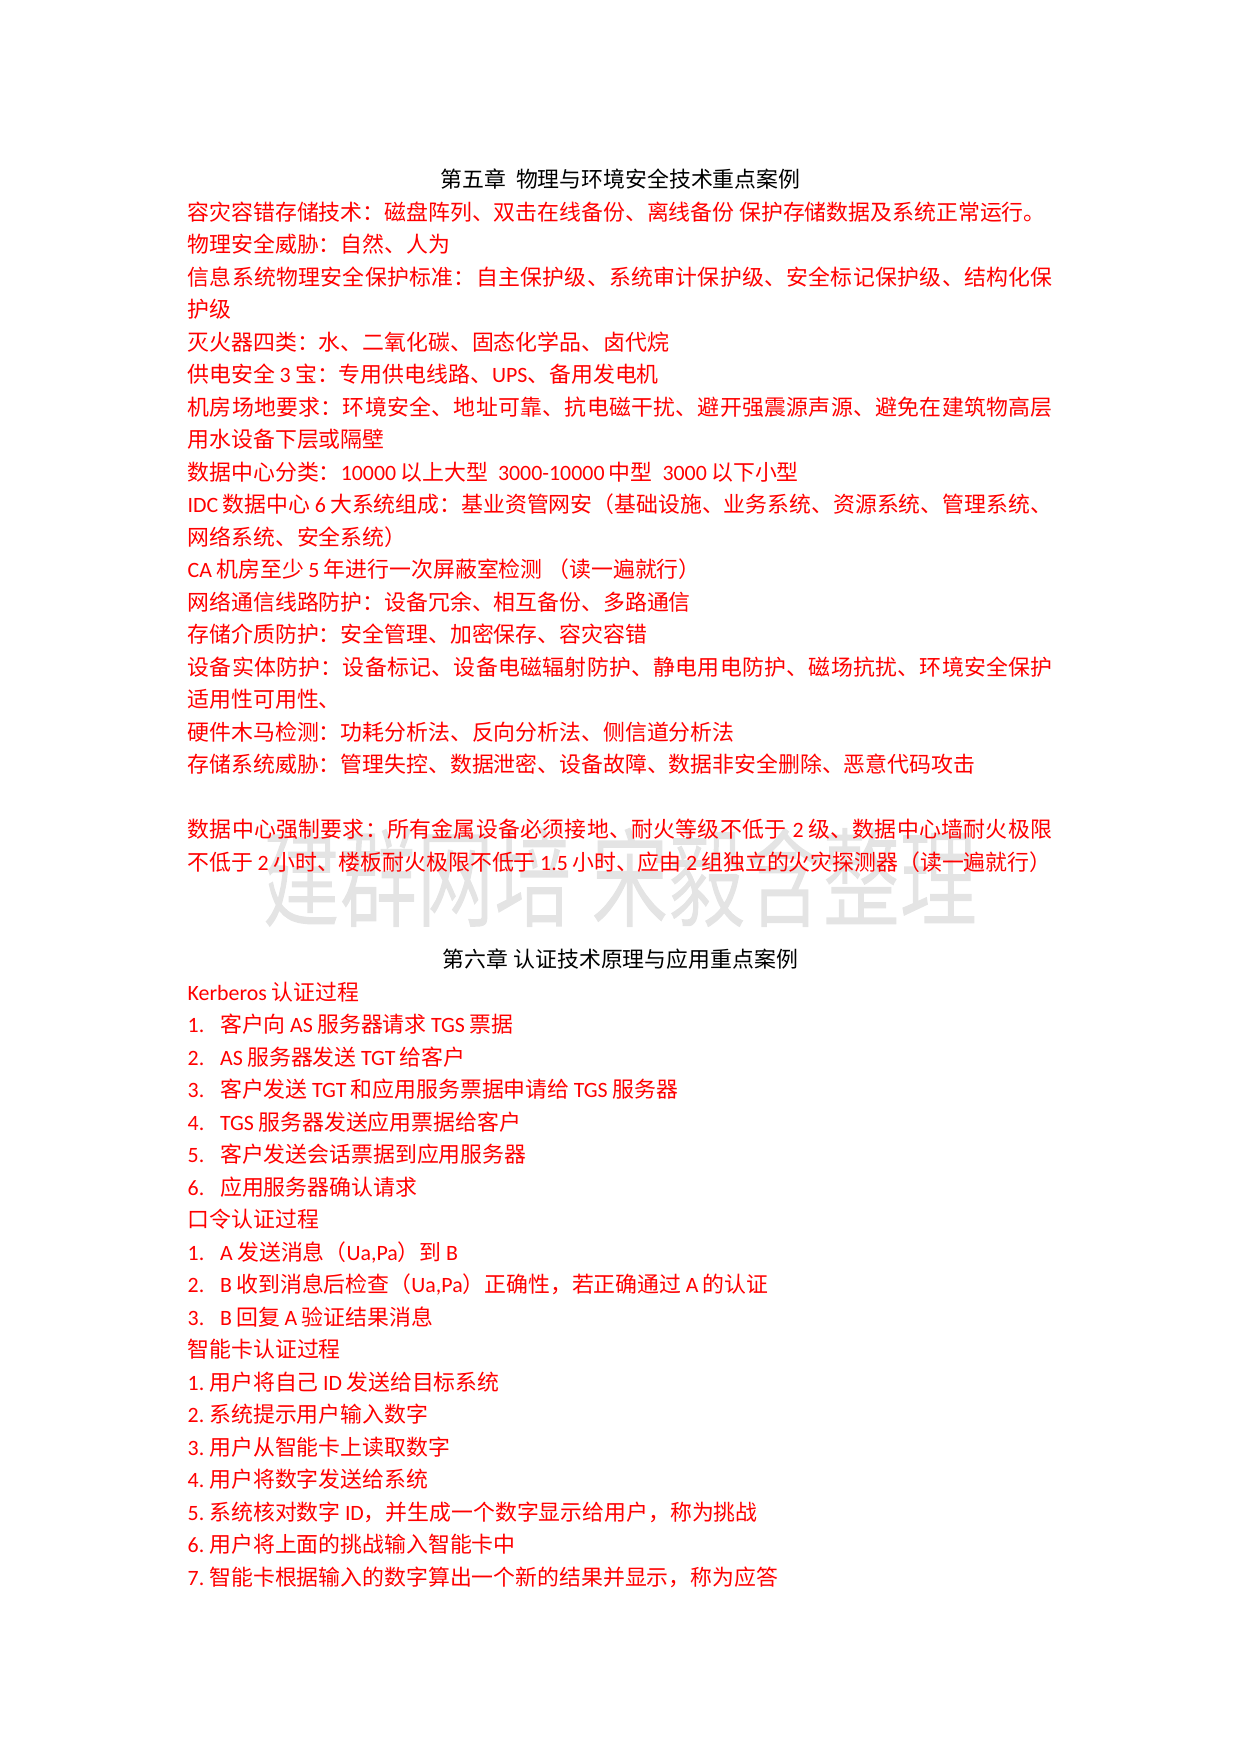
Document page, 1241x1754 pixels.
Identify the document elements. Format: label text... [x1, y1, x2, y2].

list 存储介质防护：安全管理、加密保存、容灾容错 [187, 617, 1053, 649]
list 口令认证过程 [187, 1202, 1053, 1234]
list 智能卡根据输入的数字算出一个新的结果并显示，称为应答 [187, 1559, 1053, 1592]
list 客户向AS服务器请求TGS票据 [187, 1007, 1053, 1039]
list 网络通信线路防护：设备冗余、相互备份、多路通信 [187, 584, 1053, 617]
list 物理安全威胁：自然、人为 [187, 227, 1053, 259]
list CA机房至少5年进行一次屏蔽室检测 （读一遍就行） [187, 552, 1053, 584]
list 系统提示用户输入数字 [187, 1397, 1053, 1429]
list 数据中心分类：10000以上大型 3000-10000中型 3000以下小型 [187, 454, 1053, 487]
list 供电安全3宝：专用供电线路、UPS、备用发电机 [187, 357, 1053, 389]
list 信息系统物理安全保护标准：自主保护级、系统审计保护级、安全标记保护级、结构化保护级 [187, 259, 1053, 324]
list 机房场地要求：环境安全、地址可靠、抗电磁干扰、避开强震源声源、避免在建筑物高层用水设备下层或隔壁 [187, 389, 1053, 454]
list 客户发送TGT和应用服务票据申请给TGS服务器 [187, 1072, 1053, 1104]
list 用户将数字发送给系统 [187, 1462, 1053, 1494]
list 用户从智能卡上读取数字 [187, 1429, 1053, 1462]
list 系统核对数字ID，并生成一个数字显示给用户，称为挑战 [187, 1494, 1053, 1527]
list 物理与环境安全技术重点案例 [187, 162, 1053, 194]
list Kerberos认证过程 [187, 974, 1053, 1007]
list 应用服务器确认请求 [187, 1169, 1053, 1202]
list 存储系统威胁：管理失控、数据泄密、设备故障、数据非安全删除、恶意代码攻击 [187, 747, 1053, 779]
list 用户将上面的挑战输入智能卡中 [187, 1527, 1053, 1559]
list IDC数据中心6大系统组成：基业资管网安（基础设施、业务系统、资源系统、管理系统、网络系统、安全系统） [187, 487, 1053, 552]
list 数据中心强制要求：所有金属设备必须接地、耐火等级不低于2级、数据中心墙耐火极限不低于2小时、楼板耐火极限不低于1.5小时、应由2组独立的火灾探测器（读一遍就行） [187, 812, 1053, 877]
list 灭火器四类：水、二氧化碳、固态化学品、卤代烷 [187, 324, 1053, 357]
list 智能卡认证过程 [187, 1332, 1053, 1364]
list 硬件木马检测：功耗分析法、反向分析法、侧信道分析法 [187, 714, 1053, 747]
list 设备实体防护：设备标记、设备电磁辐射防护、静电用电防护、磁场抗扰、环境安全保护、适用性可用性、 [187, 649, 1053, 714]
list 容灾容错存储技术：磁盘阵列、双击在线备份、离线备份 保护存储数据及系统正常运行。 [187, 194, 1053, 227]
list 客户发送会话票据到应用服务器 [187, 1137, 1053, 1169]
list AS服务器发送TGT给客户 [187, 1039, 1053, 1072]
list A发送消息（Ua,Pa）到B [187, 1234, 1053, 1267]
list 认证技术原理与应用重点案例 [187, 942, 1053, 974]
list B回复A验证结果消息 [187, 1299, 1053, 1332]
list B收到消息后检查（Ua,Pa）正确性，若正确通过A的认证 [187, 1267, 1053, 1299]
list TGS服务器发送应用票据给客户 [187, 1104, 1053, 1137]
list 用户将自己ID发送给目标系统 [187, 1364, 1053, 1397]
